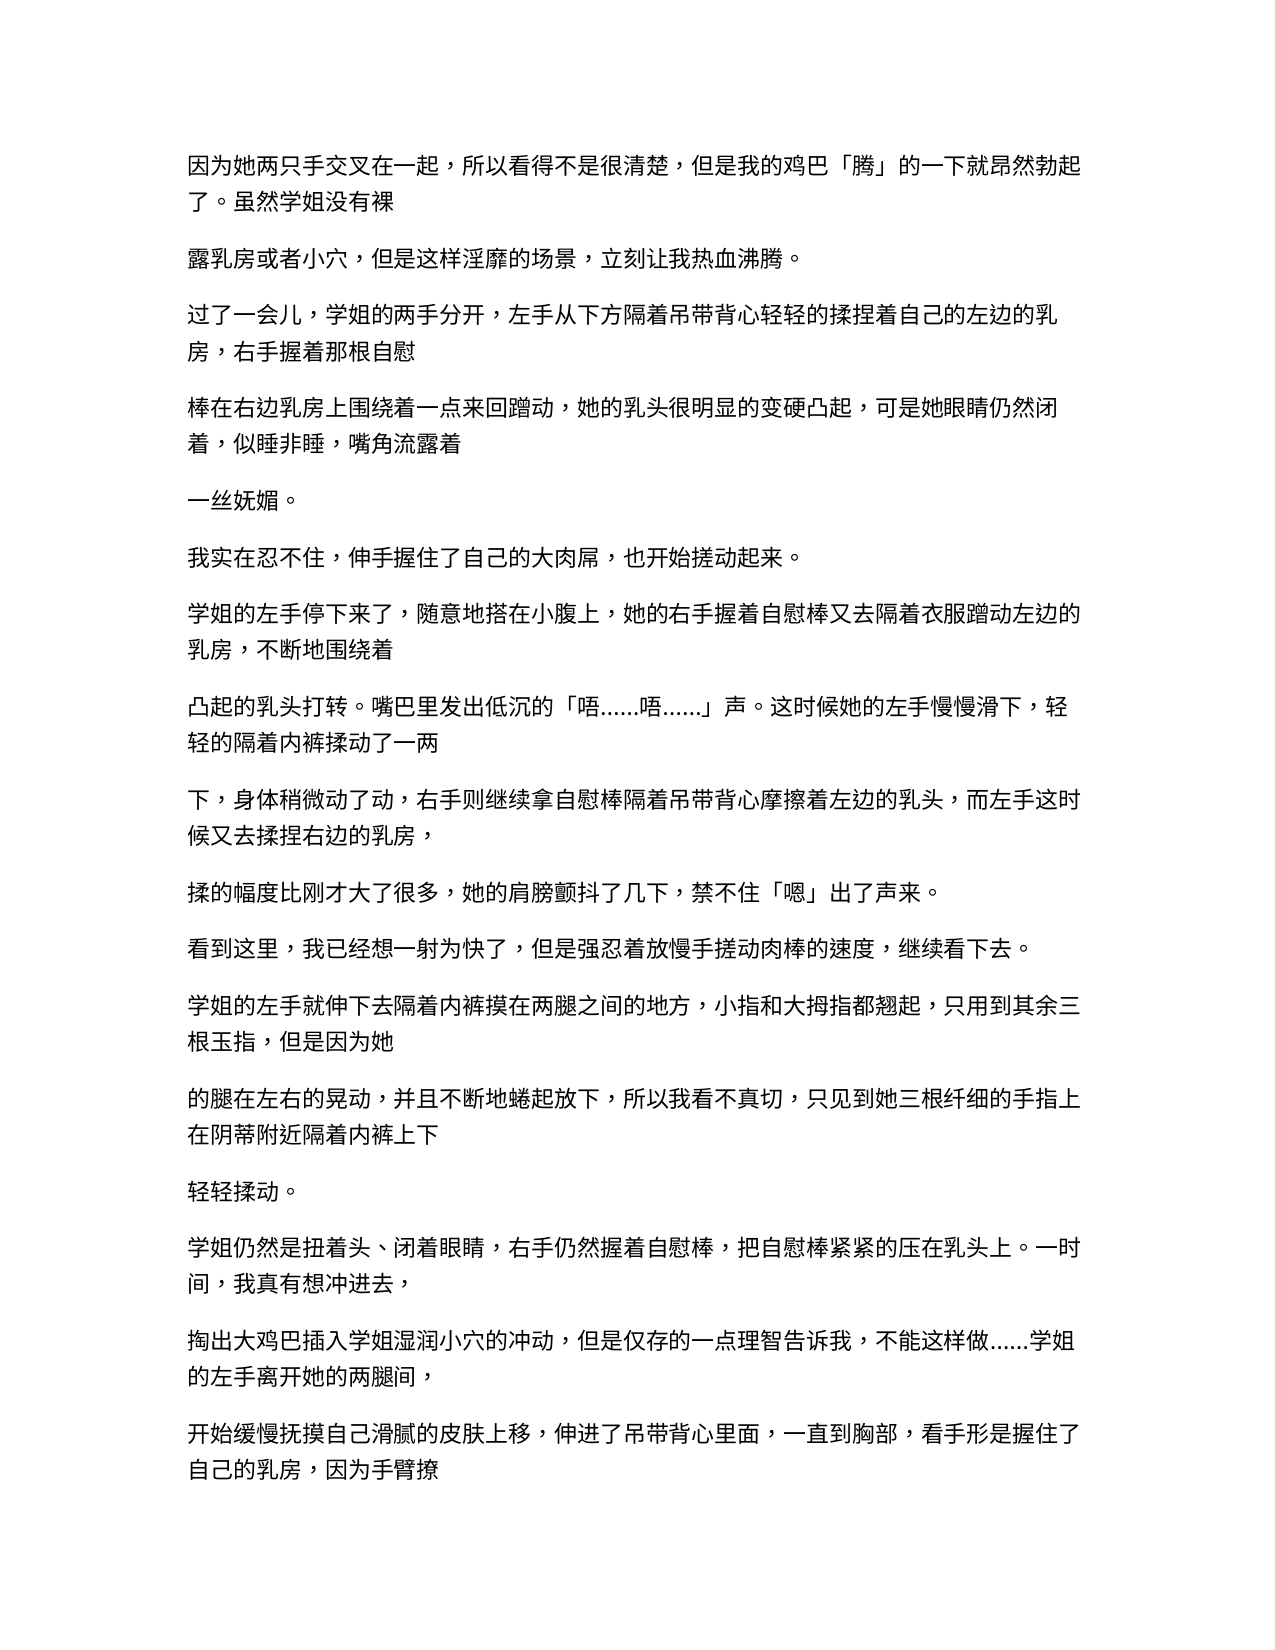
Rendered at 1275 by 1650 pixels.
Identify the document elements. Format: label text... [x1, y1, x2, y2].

text 学姐仍然是扭着头、闭着眼睛，右手仍然握着自慰棒，把自慰棒紧紧的压在乳头上。一时间，我真有想冲进去， [187, 1232, 1087, 1299]
text 我实在忍不住，伸手握住了自己的大肉屌，也开始搓动起来。 [187, 542, 1087, 573]
text 学姐的左手就伸下去隔着内裤摸在两腿之间的地方，小指和大拇指都翘起，只用到其余三根玉指，但是因为她 [187, 990, 1087, 1057]
text 揉的幅度比刚才大了很多，她的肩膀颤抖了几下，禁不住「嗯」出了声来。 [187, 877, 1087, 908]
text 学姐的左手停下来了，随意地搭在小腹上，她的右手握着自慰棒又去隔着衣服蹭动左边的乳房，不断地围绕着 [187, 598, 1087, 666]
text 棒在右边乳房上围绕着一点来回蹭动，她的乳头很明显的变硬凸起，可是她眼睛仍然闭着，似睡非睡，嘴角流露着 [187, 392, 1087, 459]
text 过了一会儿，学姐的两手分开，左手从下方隔着吊带背心轻轻的揉捏着自己的左边的乳房，右手握着那根自慰 [187, 299, 1087, 367]
text 因为她两只手交叉在一起，所以看得不是很清楚，但是我的鸡巴「腾」的一下就昂然勃起了。虽然学姐没有裸 [187, 150, 1087, 217]
text 凸起的乳头打转。嘴巴里发出低沉的「唔……唔……」声。这时候她的左手慢慢滑下，轻轻的隔着内裤揉动了一两 [187, 691, 1087, 758]
text 轻轻揉动。 [187, 1176, 1087, 1207]
text 看到这里，我已经想一射为快了，但是强忍着放慢手搓动肉棒的速度，继续看下去。 [187, 933, 1087, 964]
text 露乳房或者小穴，但是这样淫靡的场景，立刻让我热血沸腾。 [187, 243, 1087, 274]
text 一丝妩媚。 [187, 485, 1087, 516]
text 开始缓慢抚摸自己滑腻的皮肤上移，伸进了吊带背心里面，一直到胸部，看手形是握住了自己的乳房，因为手臂撩 [187, 1418, 1087, 1485]
text 下，身体稍微动了动，右手则继续拿自慰棒隔着吊带背心摩擦着左边的乳头，而左手这时候又去揉捏右边的乳房， [187, 784, 1087, 851]
text 的腿在左右的晃动，并且不断地蜷起放下，所以我看不真切，只见到她三根纤细的手指上在阴蒂附近隔着内裤上下 [187, 1083, 1087, 1150]
text 掏出大鸡巴插入学姐湿润小穴的冲动，但是仅存的一点理智告诉我，不能这样做……学姐的左手离开她的两腿间， [187, 1325, 1087, 1392]
